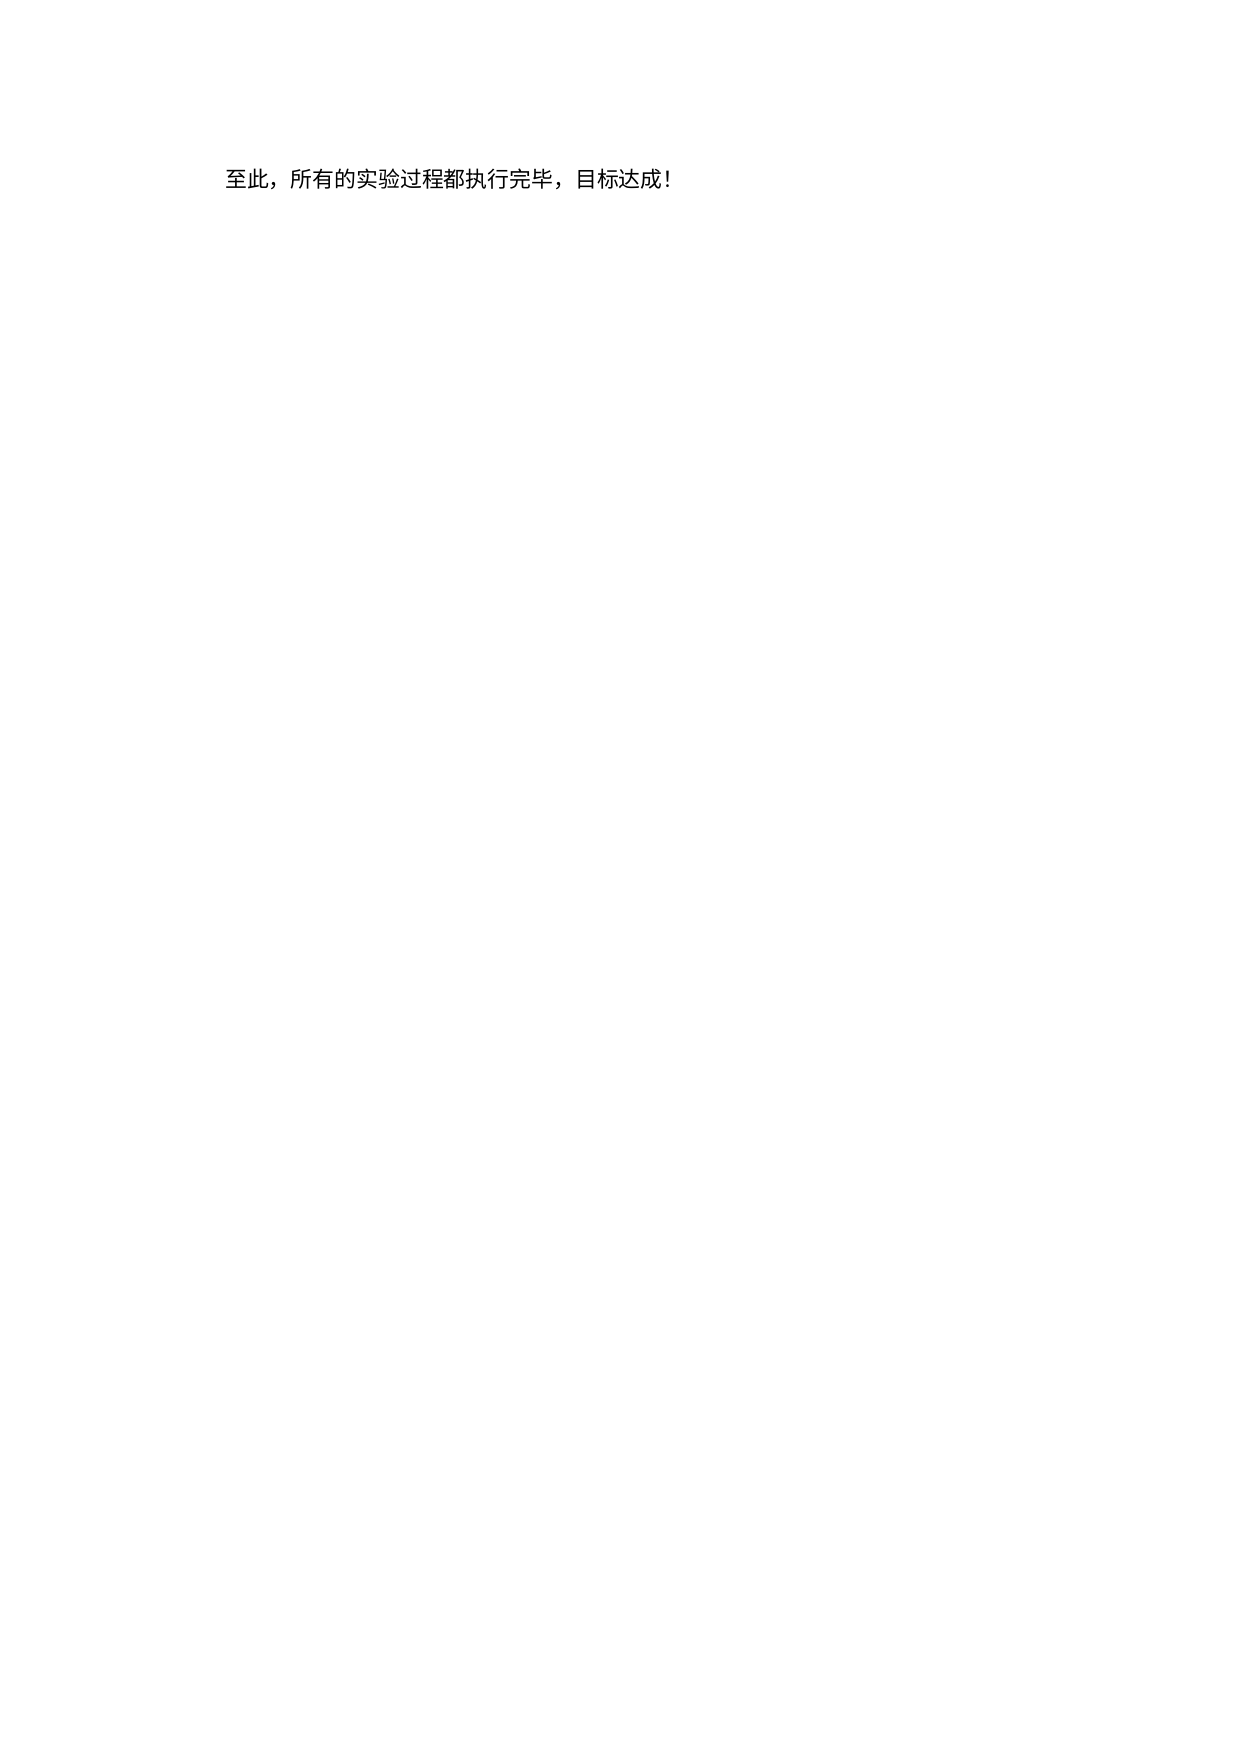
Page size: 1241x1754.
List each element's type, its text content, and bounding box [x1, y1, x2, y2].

text 至此，所有的实验过程都执行完毕，目标达成！ [225, 162, 1053, 194]
